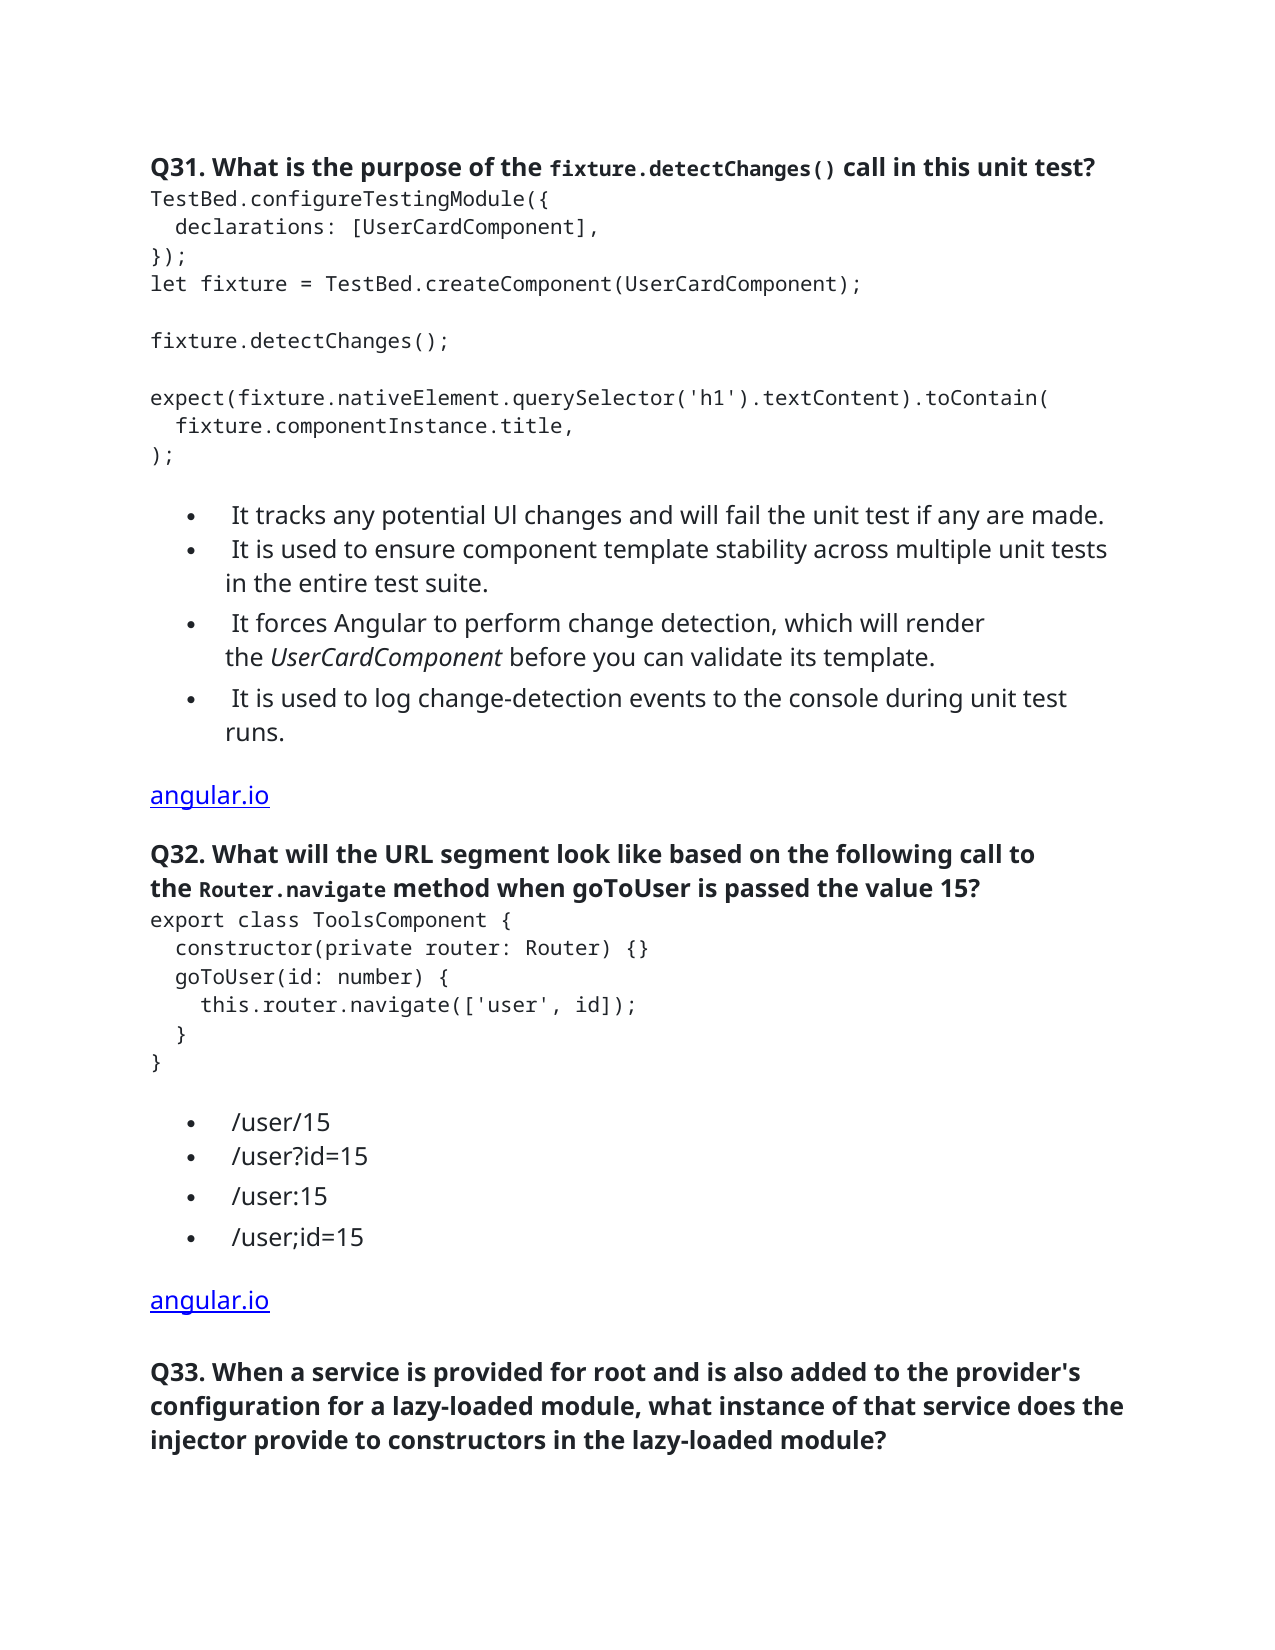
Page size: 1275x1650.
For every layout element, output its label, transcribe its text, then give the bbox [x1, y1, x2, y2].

text Q32. What will the URL segment look like based on the following call to the Router.navigate method when goToUser is passed the value 15? [150, 837, 1125, 905]
text fixture.detectChanges(); [150, 326, 1125, 355]
text } [150, 1047, 1125, 1076]
text TestBed.configureTestingModule({ [150, 184, 1125, 212]
list It tracks any potential Ul changes and will fail the unit test if any are made. [187, 498, 1125, 532]
text constructor(private router: Router) {} [150, 933, 1125, 962]
text } [150, 1019, 1125, 1047]
text }); [150, 241, 1125, 269]
text this.router.navigate(['user', id]); [150, 990, 1125, 1019]
text angular.io [150, 1283, 1125, 1317]
text Q33. When a service is provided for root and is also added to the provider's configuration for a lazy-loaded module, what instance of that service does the injector provide to constructors in the lazy-loaded module? [150, 1354, 1125, 1456]
list /user?id=15 [187, 1139, 1125, 1173]
text let fixture = TestBed.createComponent(UserCardComponent); [150, 269, 1125, 298]
text declarations: [UserCardComponent], [150, 212, 1125, 241]
list /user;id=15 [187, 1219, 1125, 1253]
text angular.io [150, 778, 1125, 812]
list It is used to log change-detection events to the console during unit test runs. [187, 680, 1125, 748]
text Q31. What is the purpose of the fixture.detectChanges() call in this unit test? [150, 150, 1125, 184]
text fixture.componentInstance.title, [150, 412, 1125, 440]
list /user:15 [187, 1179, 1125, 1213]
list It is used to ensure component template stability across multiple unit tests in the entire test suite. [187, 532, 1125, 600]
text ); [150, 440, 1125, 468]
text expect(fixture.nativeElement.querySelector('h1').textContent).toContain( [150, 383, 1125, 412]
text goToUser(id: number) { [150, 962, 1125, 990]
list It forces Angular to perform change detection, which will render the UserCardComponent before you can validate its template. [187, 606, 1125, 674]
list /user/15 [187, 1105, 1125, 1139]
text export class ToolsComponent { [150, 905, 1125, 933]
